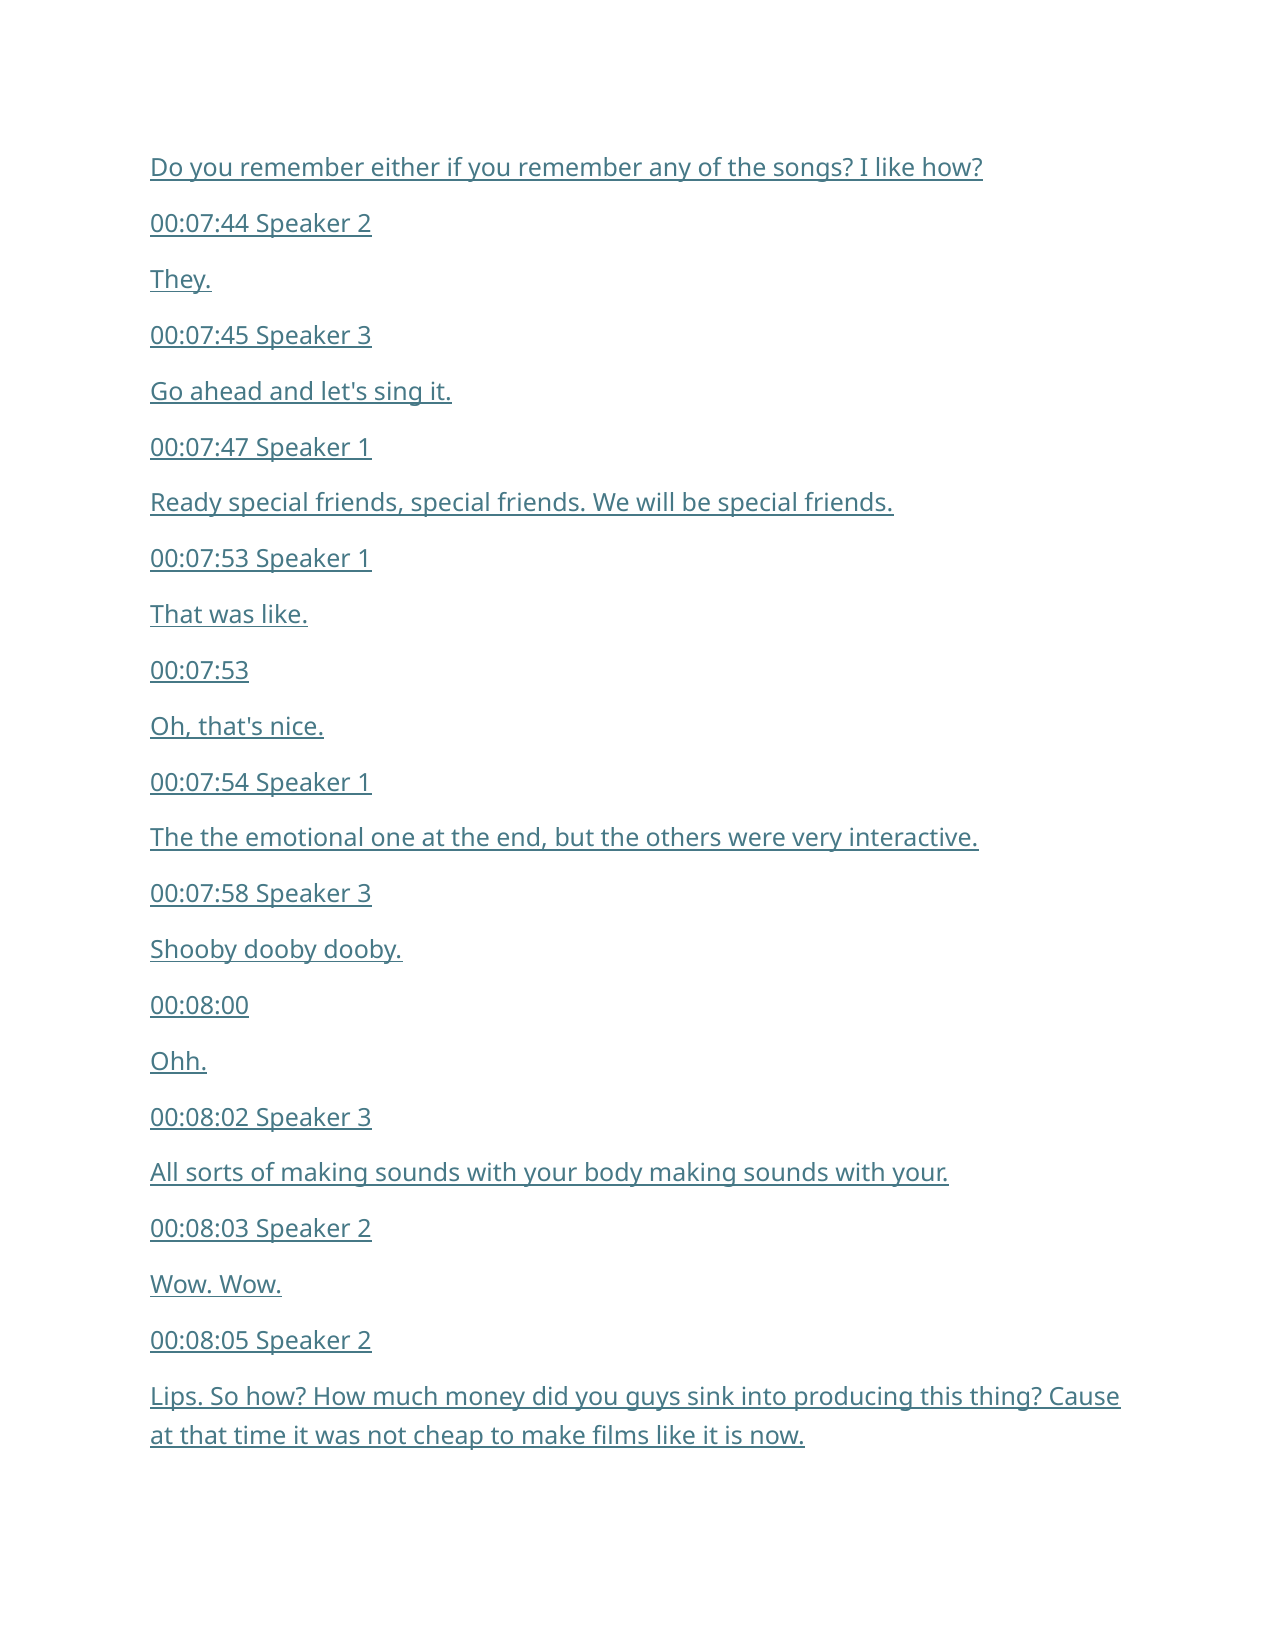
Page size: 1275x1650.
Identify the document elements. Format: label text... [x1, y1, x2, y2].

text 00:07:54 Speaker 1 [150, 764, 1125, 798]
text Shooby dooby dooby. [150, 932, 1125, 966]
text 00:08:03 Speaker 2 [150, 1211, 1125, 1245]
text 00:08:05 Speaker 2 [150, 1322, 1125, 1357]
text All sorts of making sounds with your body making sounds with your. [150, 1155, 1125, 1189]
text Go ahead and let's sing it. [150, 373, 1125, 407]
text 00:07:47 Speaker 1 [150, 429, 1125, 463]
text 00:07:53 Speaker 1 [150, 541, 1125, 575]
text Wow. Wow. [150, 1267, 1125, 1301]
text They. [150, 262, 1125, 296]
text 00:08:02 Speaker 3 [150, 1099, 1125, 1133]
text 00:07:45 Speaker 3 [150, 317, 1125, 352]
text 00:08:00 [150, 987, 1125, 1022]
text Ready special friends, special friends. We will be special friends. [150, 485, 1125, 519]
text The the emotional one at the end, but the others were very interactive. [150, 820, 1125, 854]
text Oh, that's nice. [150, 708, 1125, 742]
text 00:07:44 Speaker 2 [150, 206, 1125, 240]
text That was like. [150, 597, 1125, 631]
text Lips. So how? How much money did you guys sink into producing this thing? Cause at that time it was not cheap to make films like it is now. [150, 1378, 1125, 1452]
text Do you remember either if you remember any of the songs? I like how? [150, 150, 1125, 184]
text 00:07:58 Speaker 3 [150, 876, 1125, 910]
text 00:07:53 [150, 652, 1125, 687]
text Ohh. [150, 1043, 1125, 1077]
